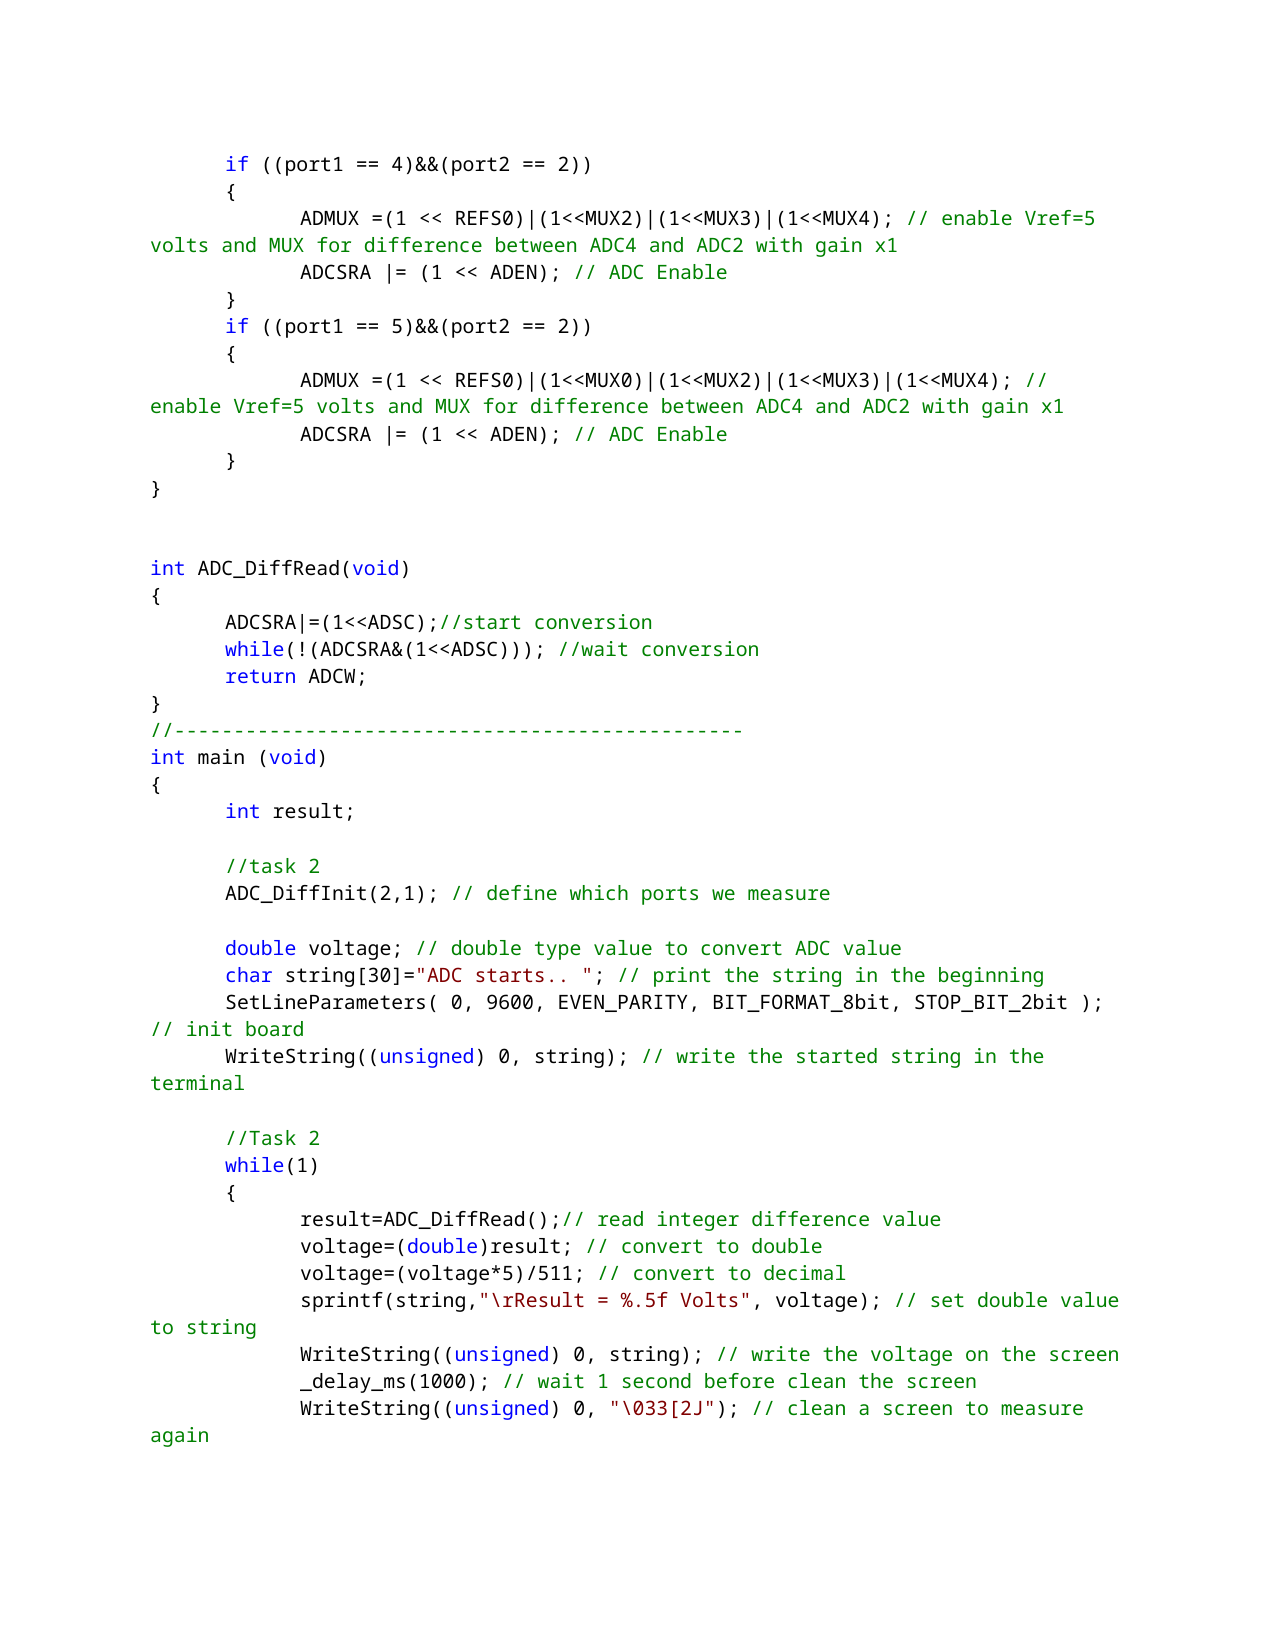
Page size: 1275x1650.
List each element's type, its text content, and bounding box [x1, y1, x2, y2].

text } [150, 285, 1125, 312]
text char string[30]="ADC starts.. "; // print the string in the beginning [150, 961, 1125, 988]
text ADCSRA |= (1 << ADEN); // ADC Enable [150, 420, 1125, 447]
text //task 2 [150, 852, 1125, 879]
text SetLineParameters( 0, 9600, EVEN_PARITY, BIT_FORMAT_8bit, STOP_BIT_2bit ); // init board [150, 988, 1125, 1042]
text int result; [150, 797, 1125, 824]
text result=ADC_DiffRead();// read integer difference value [150, 1205, 1125, 1232]
text voltage=(voltage*5)/511; // convert to decimal [150, 1259, 1125, 1286]
text { [150, 1178, 1125, 1205]
text int main (void) [150, 743, 1125, 771]
text ADCSRA |= (1 << ADEN); // ADC Enable [150, 258, 1125, 285]
text { [150, 339, 1125, 366]
text WriteString((unsigned) 0, string); // write the voltage on the screen [150, 1340, 1125, 1367]
text ADMUX =(1 << REFS0)|(1<<MUX2)|(1<<MUX3)|(1<<MUX4); // enable Vref=5 volts and MUX for difference between ADC4 and ADC2 with gain x1 [150, 204, 1125, 258]
text } [150, 689, 1125, 717]
text voltage=(double)result; // convert to double [150, 1232, 1125, 1259]
text while(!(ADCSRA&(1<<ADSC))); //wait conversion [150, 636, 1125, 663]
text WriteString((unsigned) 0, "\033[2J"); // clean a screen to measure again [150, 1394, 1125, 1448]
text //Task 2 [150, 1124, 1125, 1151]
text ADMUX =(1 << REFS0)|(1<<MUX0)|(1<<MUX2)|(1<<MUX3)|(1<<MUX4); // enable Vref=5 volts and MUX for difference between ADC4 and ADC2 with gain x1 [150, 366, 1125, 420]
text { [150, 177, 1125, 204]
text WriteString((unsigned) 0, string); // write the started string in the terminal [150, 1042, 1125, 1096]
text if ((port1 == 5)&&(port2 == 2)) [150, 312, 1125, 339]
text //------------------------------------------------ [150, 717, 1125, 743]
text { [150, 582, 1125, 609]
text } [150, 474, 1125, 501]
text return ADCW; [150, 663, 1125, 689]
text if ((port1 == 4)&&(port2 == 2)) [150, 150, 1125, 177]
text double voltage; // double type value to convert ADC value [150, 934, 1125, 961]
text _delay_ms(1000); // wait 1 second before clean the screen [150, 1367, 1125, 1394]
text ADCSRA|=(1<<ADSC);//start conversion [150, 609, 1125, 636]
text ADC_DiffInit(2,1); // define which ports we measure [150, 879, 1125, 906]
text { [150, 771, 1125, 797]
text int ADC_DiffRead(void) [150, 555, 1125, 582]
text sprintf(string,"\rResult = %.5f Volts", voltage); // set double value to string [150, 1286, 1125, 1340]
text while(1) [150, 1151, 1125, 1178]
text } [150, 447, 1125, 474]
